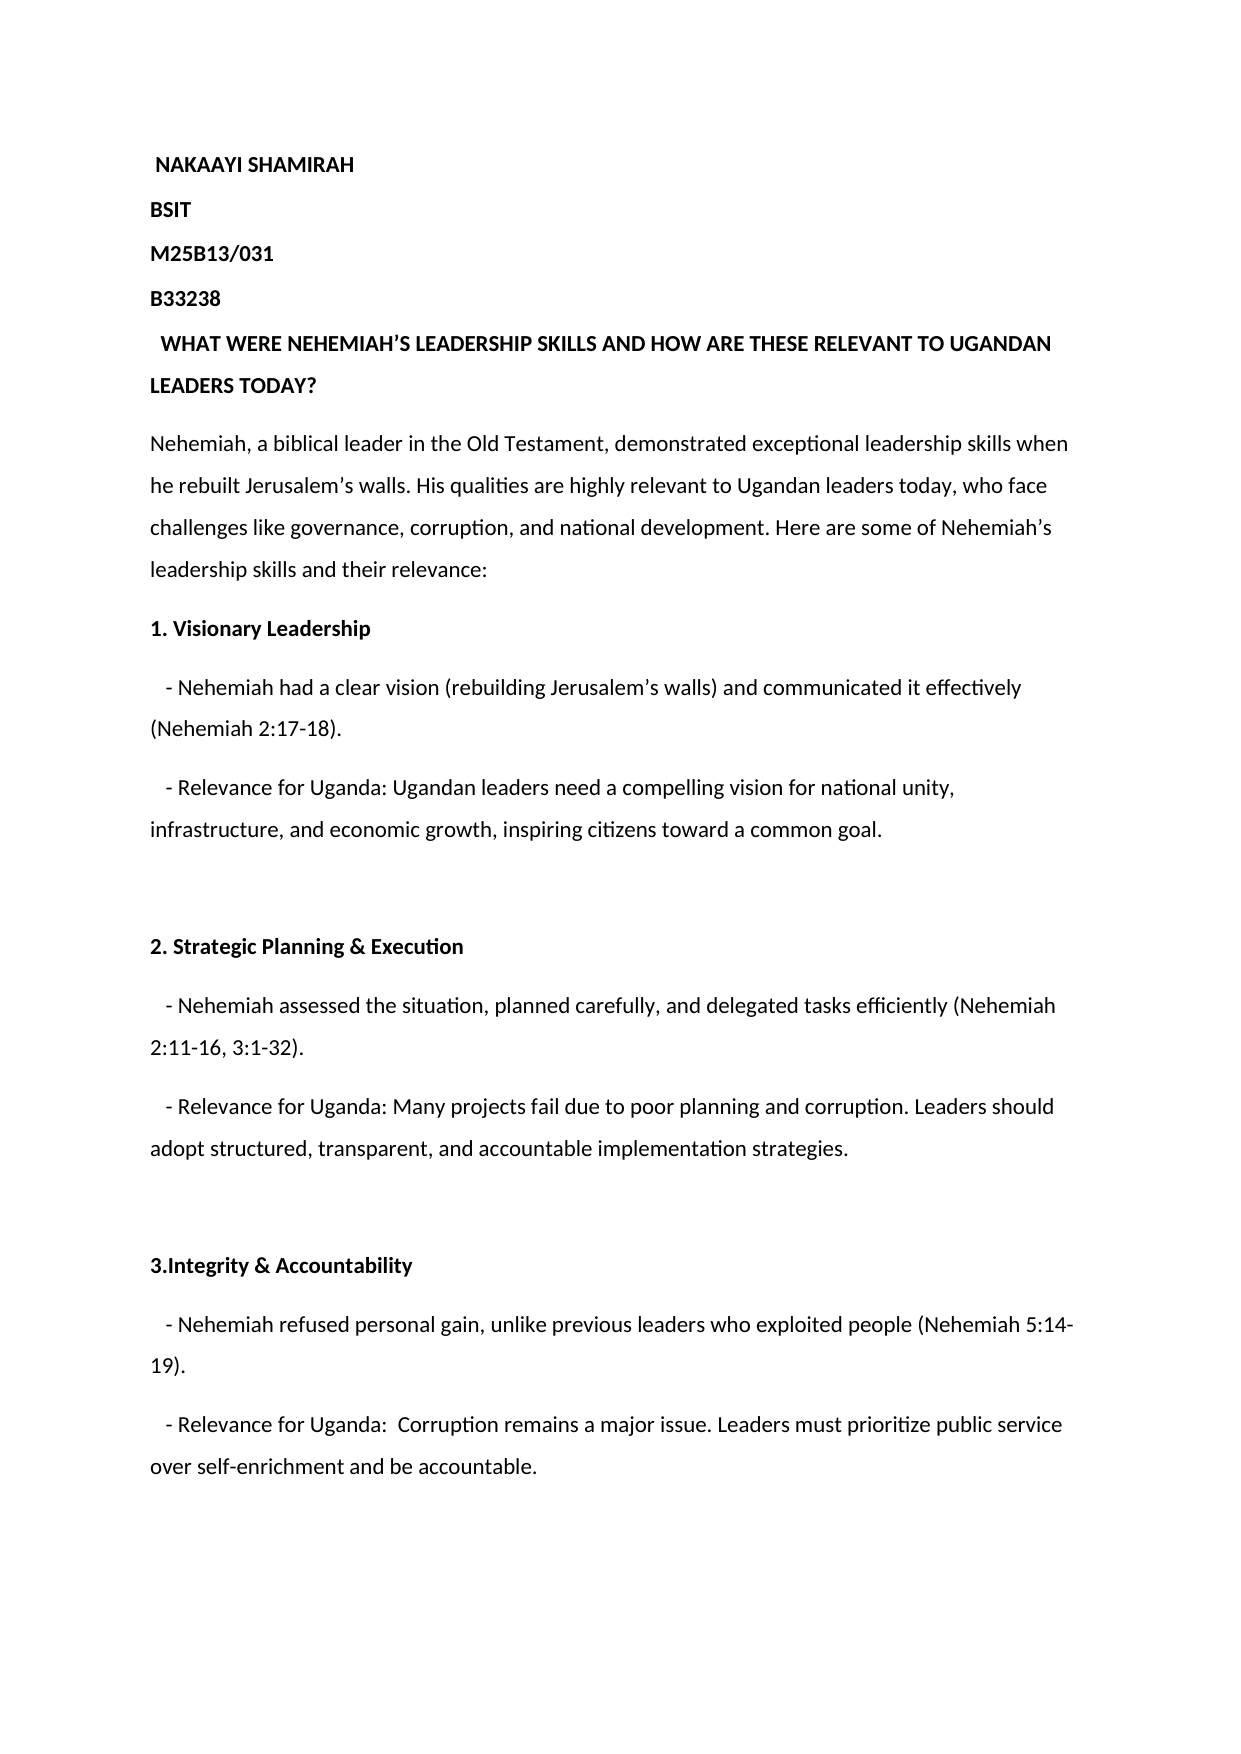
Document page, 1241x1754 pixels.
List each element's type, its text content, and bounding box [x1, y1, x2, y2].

text - Nehemiah had a clear vision (rebuilding Jerusalem’s walls) and communicated it effectively (Nehemiah 2:17-18). [150, 673, 1090, 743]
text 3.Integrity & Accountability [150, 1251, 1090, 1279]
text - Nehemiah refused personal gain, unlike previous leaders who exploited people (Nehemiah 5:14-19). [150, 1310, 1090, 1380]
text - Relevance for Uganda: Corruption remains a major issue. Leaders must prioritize public service over self-enrichment and be accountable. [150, 1410, 1090, 1480]
text Nehemiah, a biblical leader in the Old Testament, demonstrated exceptional leadership skills when he rebuilt Jerusalem’s walls. His qualities are highly relevant to Ugandan leaders today, who face challenges like governance, corruption, and national development. Here are some of Nehemiah’s leadership skills and their relevance: [150, 429, 1090, 583]
text - Relevance for Uganda: Ugandan leaders need a compelling vision for national unity, infrastructure, and economic growth, inspiring citizens toward a common goal. [150, 773, 1090, 843]
text M25B13/031 [150, 239, 1090, 267]
text NAKAAYI SHAMIRAH [150, 150, 1090, 178]
text B33238 [150, 284, 1090, 312]
text - Relevance for Uganda: Many projects fail due to poor planning and corruption. Leaders should adopt structured, transparent, and accountable implementation strategies. [150, 1092, 1090, 1162]
text 2. Strategic Planning & Execution [150, 932, 1090, 961]
text WHAT WERE NEHEMIAH’S LEADERSHIP SKILLS AND HOW ARE THESE RELEVANT TO UGANDAN LEADERS TODAY? [150, 329, 1090, 399]
text 1. Visionary Leadership [150, 614, 1090, 642]
text BSIT [150, 195, 1090, 223]
text - Nehemiah assessed the situation, planned carefully, and delegated tasks efficiently (Nehemiah 2:11-16, 3:1-32). [150, 991, 1090, 1061]
